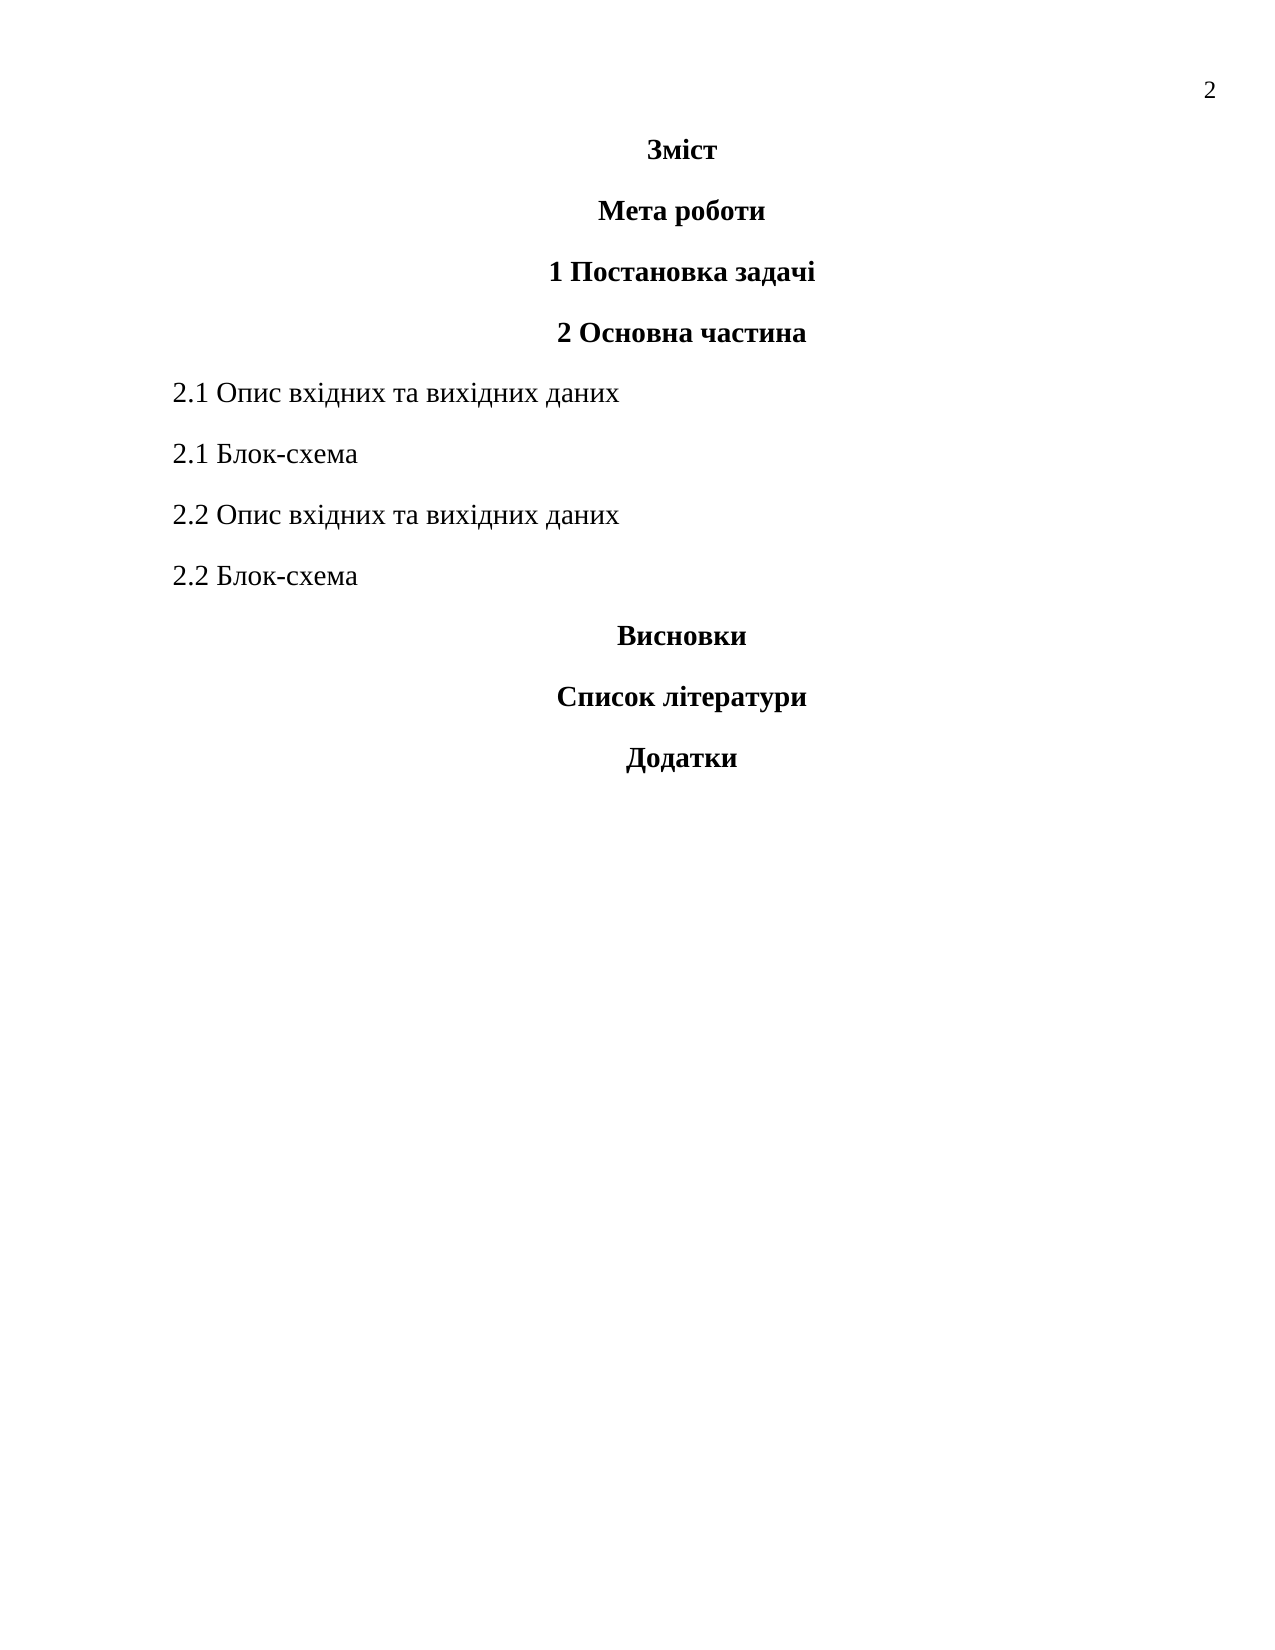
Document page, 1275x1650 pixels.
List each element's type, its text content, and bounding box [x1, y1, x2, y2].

text 2 Основна частина 5 [148, 315, 1216, 348]
text Висновки 18 [148, 618, 1216, 652]
text 2.2 Опис вхідних та вихідних даних 14 [172, 497, 1216, 530]
text Мета роботи 3 [148, 193, 1216, 227]
text 2.2 Блок-схема 15 [172, 558, 1216, 591]
text 2.1 Блок-схема 8 [172, 436, 1216, 470]
text 2.1 Опис вхідних та вихідних даних 7 [172, 375, 1216, 409]
text Додатки 20 [148, 740, 1216, 773]
text Список літератури 19 [148, 679, 1216, 713]
text Зміст [148, 132, 1216, 166]
text 1 Постановка задачі 4 [148, 254, 1216, 287]
